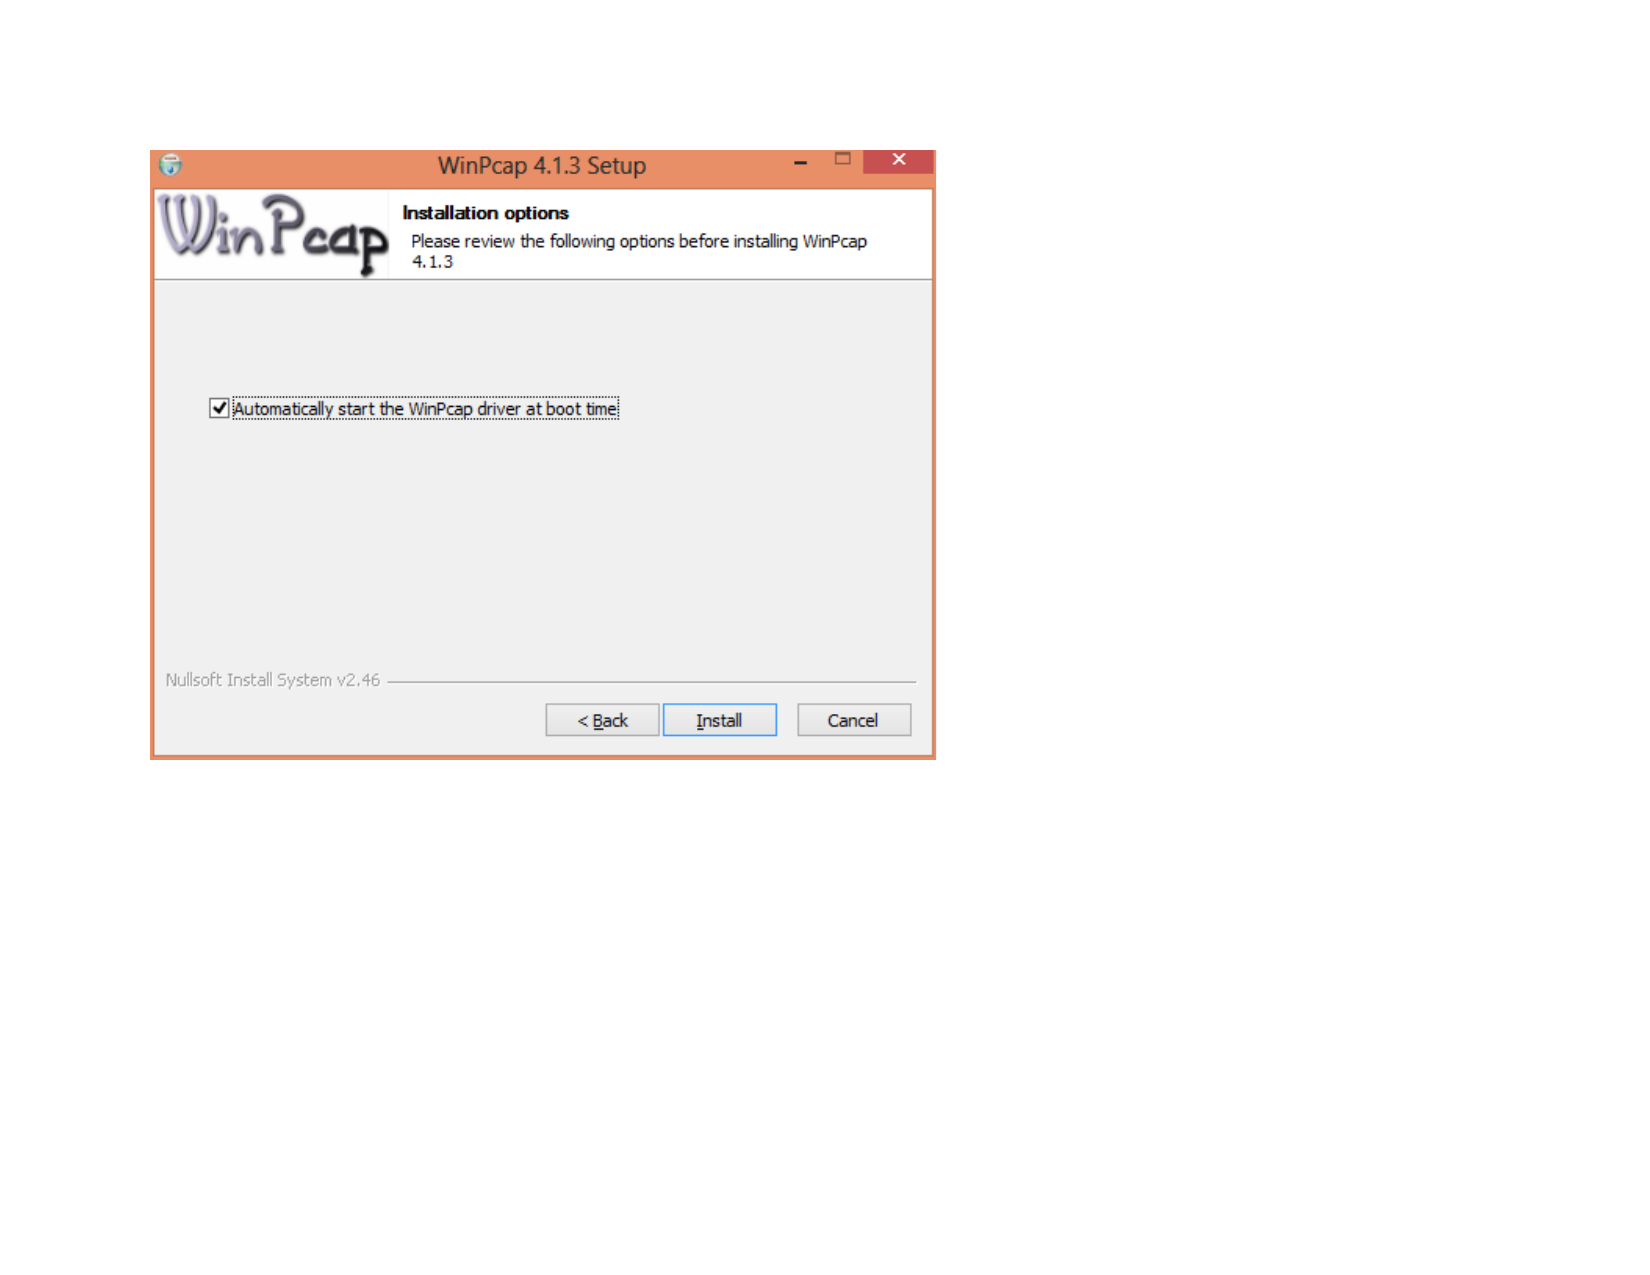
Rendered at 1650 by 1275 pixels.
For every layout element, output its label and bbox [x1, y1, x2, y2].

picture [150, 150, 937, 760]
